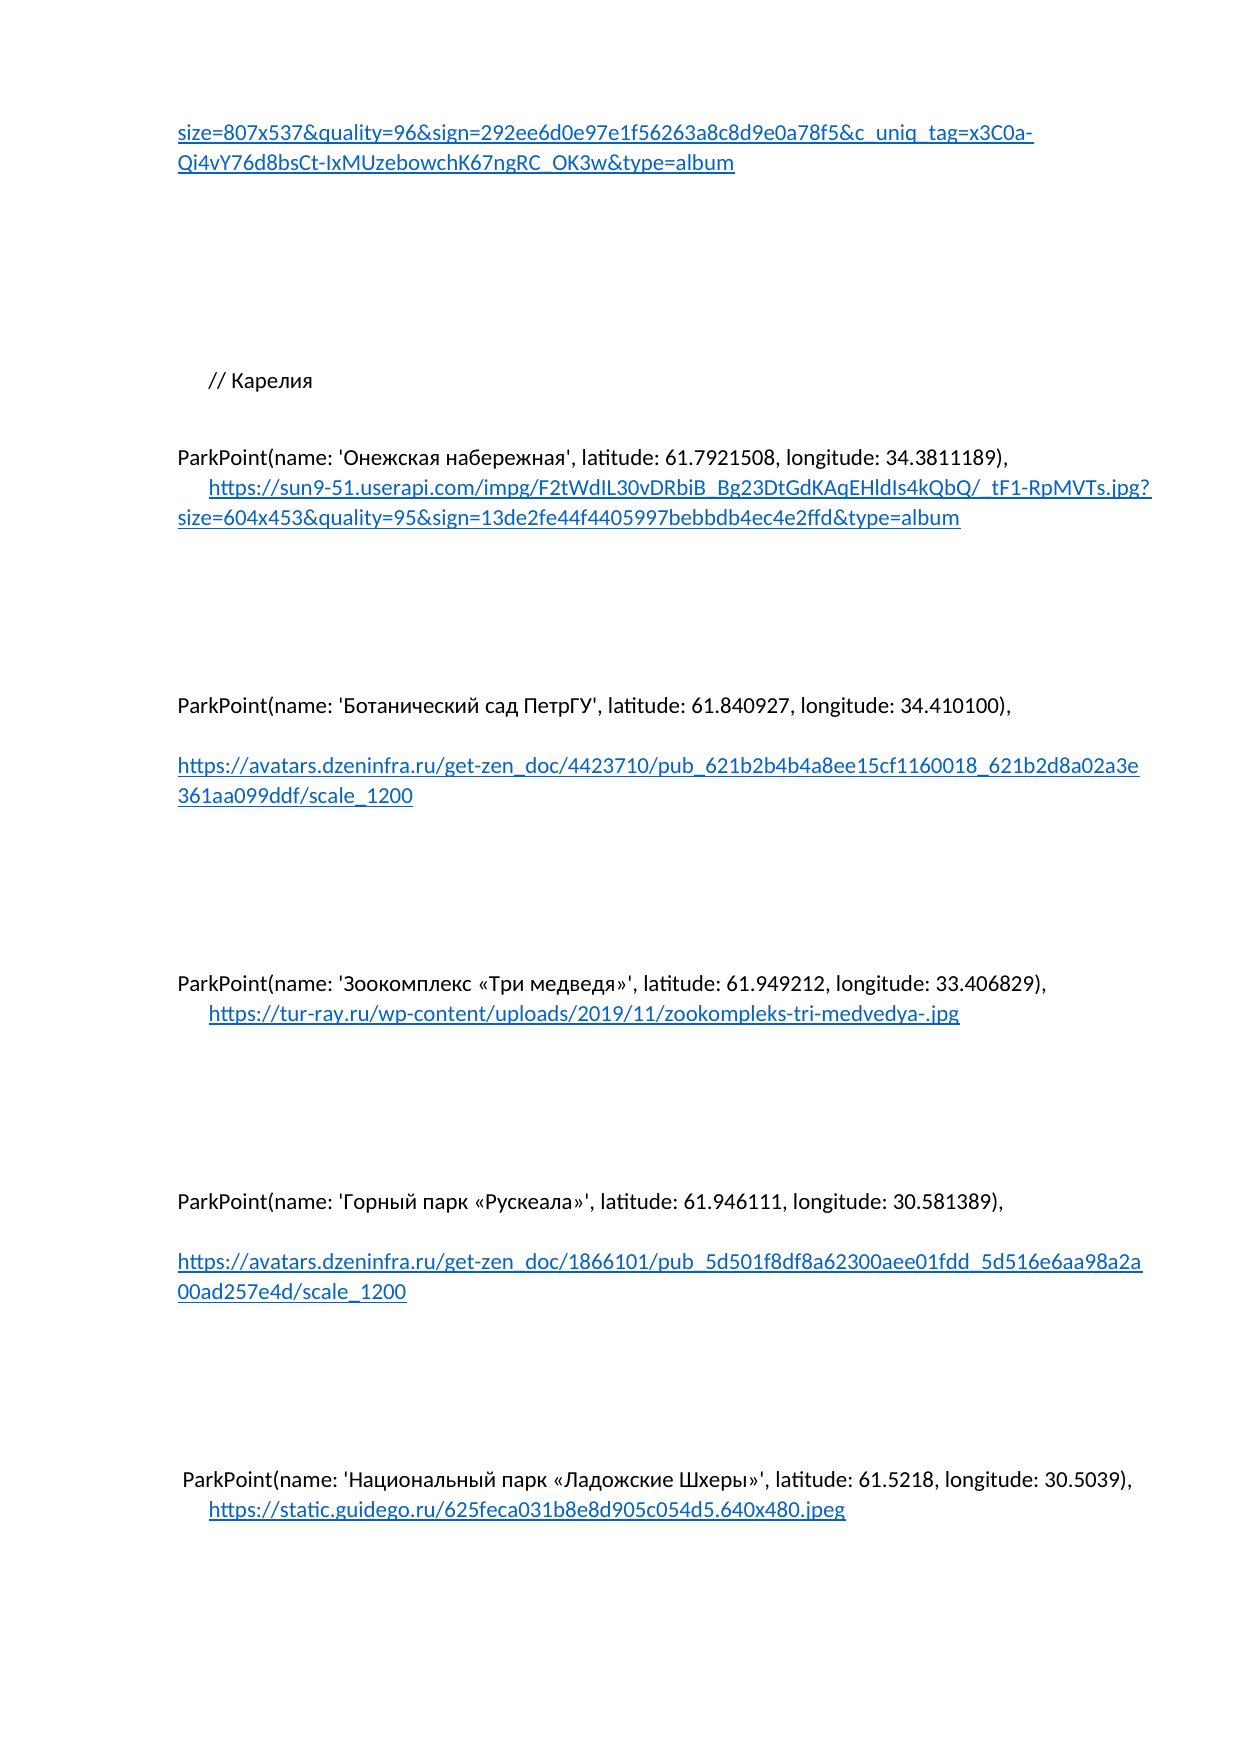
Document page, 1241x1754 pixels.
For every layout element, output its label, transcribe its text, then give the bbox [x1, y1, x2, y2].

text ParkPoint(name: 'Горный парк «Рускеала»', latitude: 61.946111, longitude: 30.581389), https://avatars.dzeninfra.ru/get-zen_doc/1866101/pub_5d501f8df8a62300aee01fdd_5d516e6aa98a2a00ad257e4d/scale_1200 [177, 1187, 1152, 1306]
text ParkPoint(name: 'Зоокомплекс «Три медведя»', latitude: 61.949212, longitude: 33.406829), https://tur-ray.ru/wp-content/uploads/2019/11/zookompleks-tri-medvedya-.jpg [177, 969, 1152, 1027]
text ParkPoint(name: 'Онежская набережная', latitude: 61.7921508, longitude: 34.3811189), https://sun9-51.userapi.com/impg/F2tWdIL30vDRbiB_Bg23DtGdKAqEHldIs4kQbQ/_tF1-RpMVTs.jpg?size=604x453&quality=95&sign=13de2fe44f4405997bebbdb4ec4e2ffd&type=album [177, 443, 1152, 532]
text // Карелия [177, 336, 1152, 424]
text ParkPoint(name: 'Национальный парк «Ладожские Шхеры»', latitude: 61.5218, longitude: 30.5039), https://static.guidego.ru/625feca031b8e8d905c054d5.640x480.jpeg [177, 1465, 1152, 1523]
text ParkPoint(name: 'Ботанический сад ПетрГУ', latitude: 61.840927, longitude: 34.410100), https://avatars.dzeninfra.ru/get-zen_doc/4423710/pub_621b2b4b4a8ee15cf1160018_621b2d8a02a3e361aa099ddf/scale_1200 [177, 691, 1152, 810]
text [177, 118, 1152, 176]
